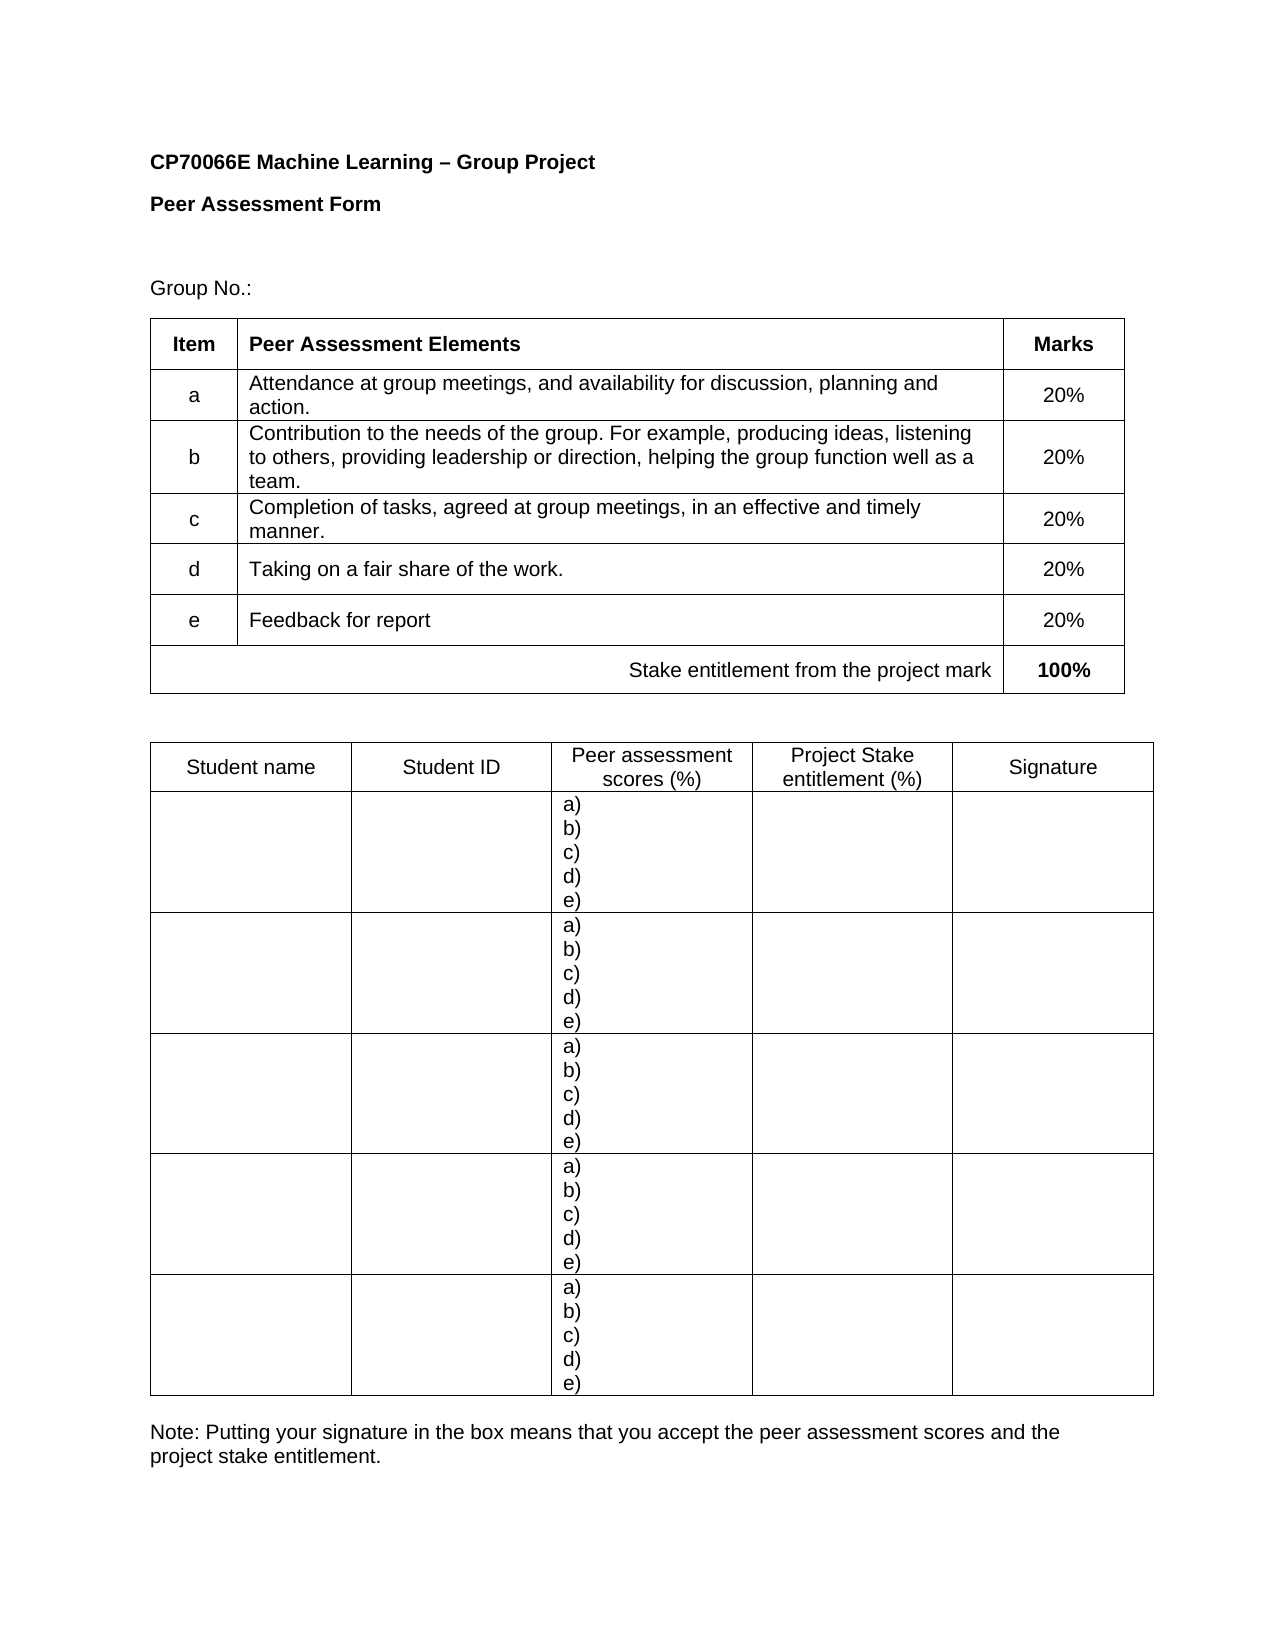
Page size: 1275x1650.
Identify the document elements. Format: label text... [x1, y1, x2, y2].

table_cell 20% [1004, 544, 1124, 594]
table_header Marks [1004, 319, 1124, 369]
table_cell a) b) c) d) e) [552, 1154, 752, 1274]
table_cell d [151, 544, 237, 594]
table_cell a) b) c) d) e) [552, 913, 752, 1032]
table_cell [352, 1034, 551, 1153]
table_cell a) b) c) d) e) [552, 1275, 752, 1395]
table_cell [352, 913, 551, 1032]
table_cell [953, 1154, 1153, 1274]
table_cell [953, 913, 1153, 1032]
table_cell a) b) c) d) e) [552, 1034, 752, 1153]
table_cell [151, 1034, 351, 1153]
table_cell [953, 792, 1153, 912]
table_cell e [151, 595, 237, 645]
table_cell 100% [1004, 646, 1124, 693]
table_cell [753, 913, 952, 1032]
text Group No.: [150, 276, 1125, 300]
table_header Peer Assessment Elements [238, 319, 1003, 369]
table_cell [753, 1275, 952, 1395]
table_cell Feedback for report [238, 595, 1003, 645]
table_cell Contribution to the needs of the group. For example, producing ideas, listening to others, providing leadership or direction, helping the group function well as a team. [238, 421, 1003, 492]
table_cell 20% [1004, 595, 1124, 645]
table_header Project Stake entitlement (%) [753, 743, 952, 791]
table_cell b [151, 421, 237, 492]
table_cell [151, 913, 351, 1032]
table_cell [352, 792, 551, 912]
table_header Student name [151, 743, 351, 791]
table_cell Attendance at group meetings, and availability for discussion, planning and action. [238, 370, 1003, 419]
table_header Peer assessment scores (%) [552, 743, 752, 791]
table_cell [352, 1275, 551, 1395]
table_cell [753, 792, 952, 912]
table_cell [753, 1034, 952, 1153]
table_cell [953, 1034, 1153, 1153]
text Peer Assessment Form [150, 192, 1125, 216]
table_cell Completion of tasks, agreed at group meetings, in an effective and timely manner. [238, 494, 1003, 543]
table_cell [953, 1275, 1153, 1395]
table_cell 20% [1004, 370, 1124, 419]
table_header Signature [953, 743, 1153, 791]
text CP70066E Machine Learning – Group Project [150, 150, 1125, 174]
table_cell 20% [1004, 494, 1124, 543]
table_cell a [151, 370, 237, 419]
text Note: Putting your signature in the box means that you accept the peer assessment scores and the project stake entitlement. [150, 1420, 1125, 1468]
table_cell [151, 792, 351, 912]
table_cell [753, 1154, 952, 1274]
table_cell [151, 1154, 351, 1274]
table_header Item [151, 319, 237, 369]
table_cell c [151, 494, 237, 543]
table_cell a) b) c) d) e) [552, 792, 752, 912]
table_cell [352, 1154, 551, 1274]
table_cell [151, 1275, 351, 1395]
table_cell Taking on a fair share of the work. [238, 544, 1003, 594]
table_cell 20% [1004, 421, 1124, 492]
table_header Student ID [352, 743, 551, 791]
table_cell Stake entitlement from the project mark [151, 646, 1003, 693]
